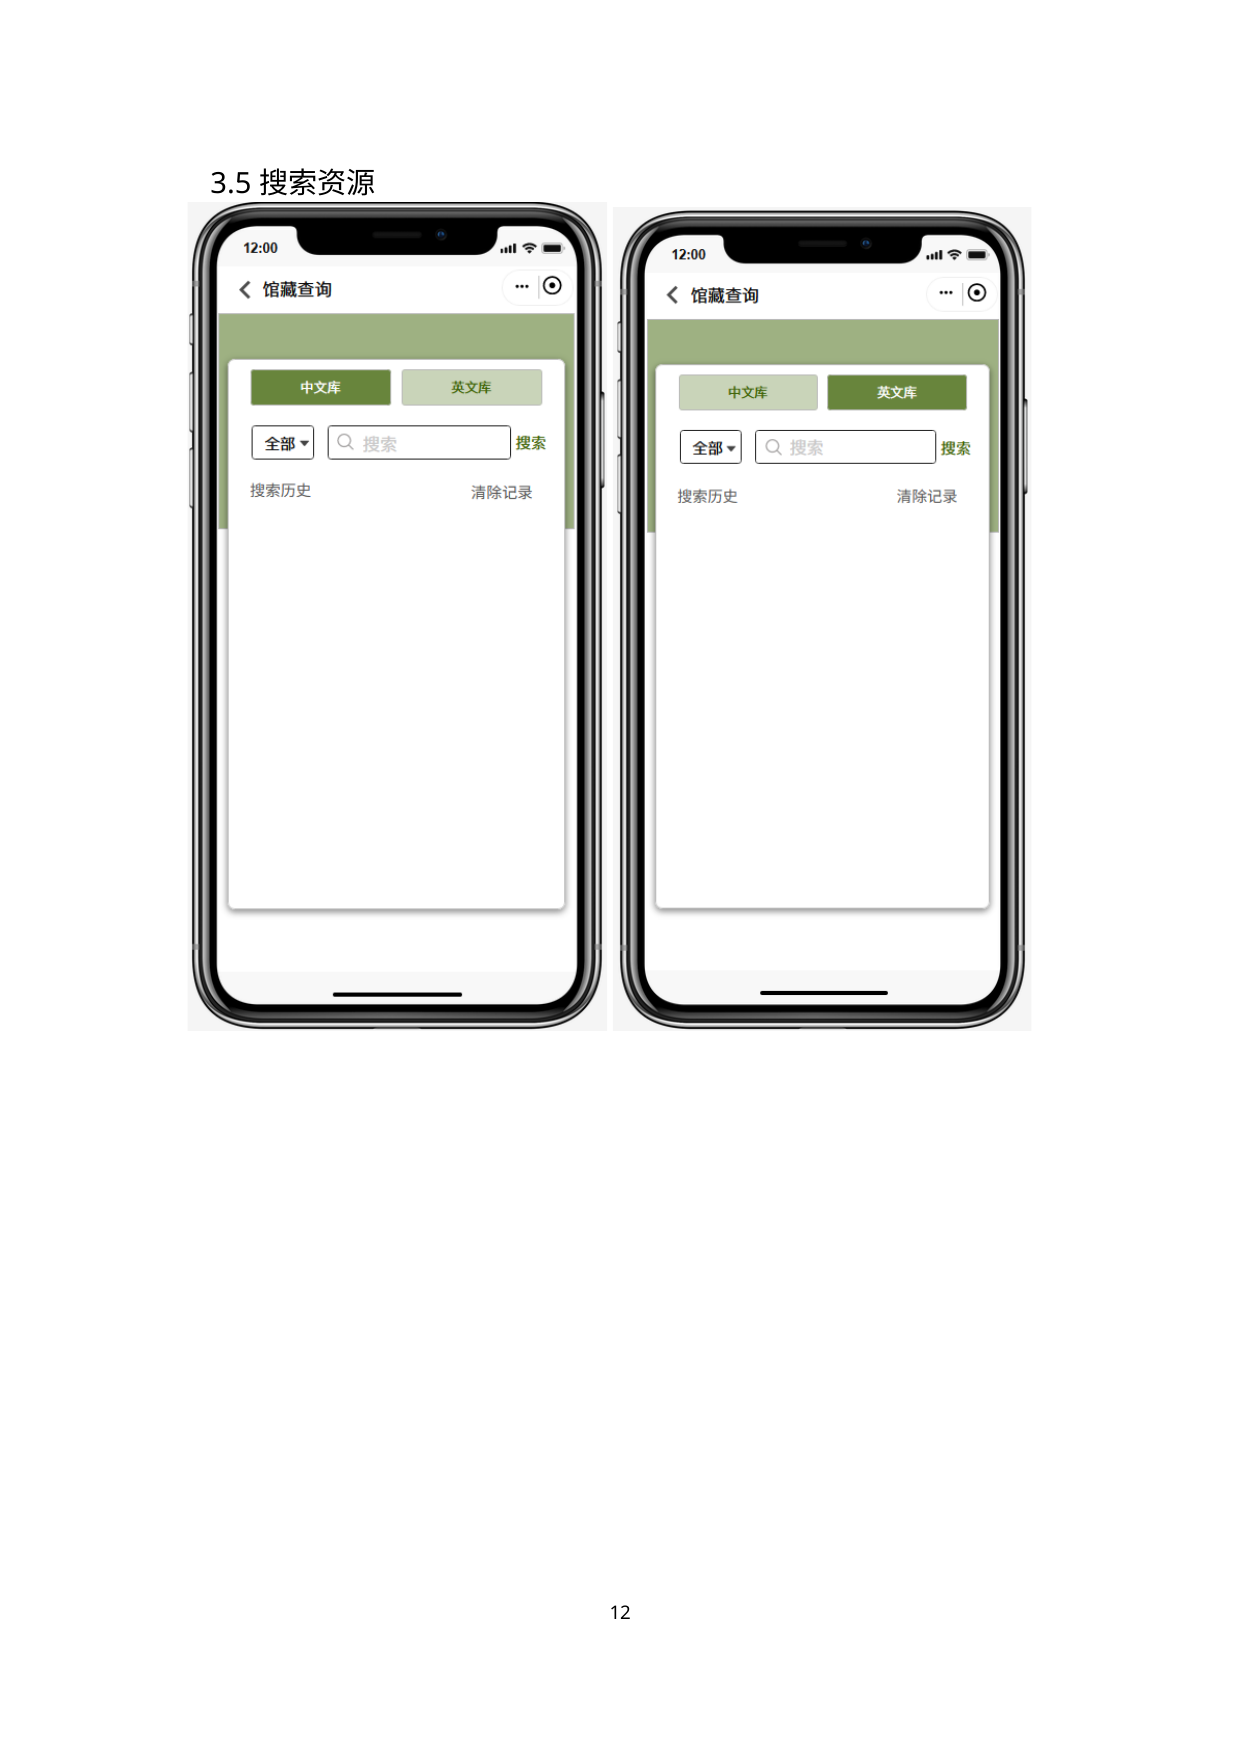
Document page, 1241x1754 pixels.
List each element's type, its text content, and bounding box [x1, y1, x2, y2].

picture [612, 207, 1032, 1031]
picture [187, 202, 608, 1031]
text 3.5 搜索资源 [187, 160, 1053, 202]
